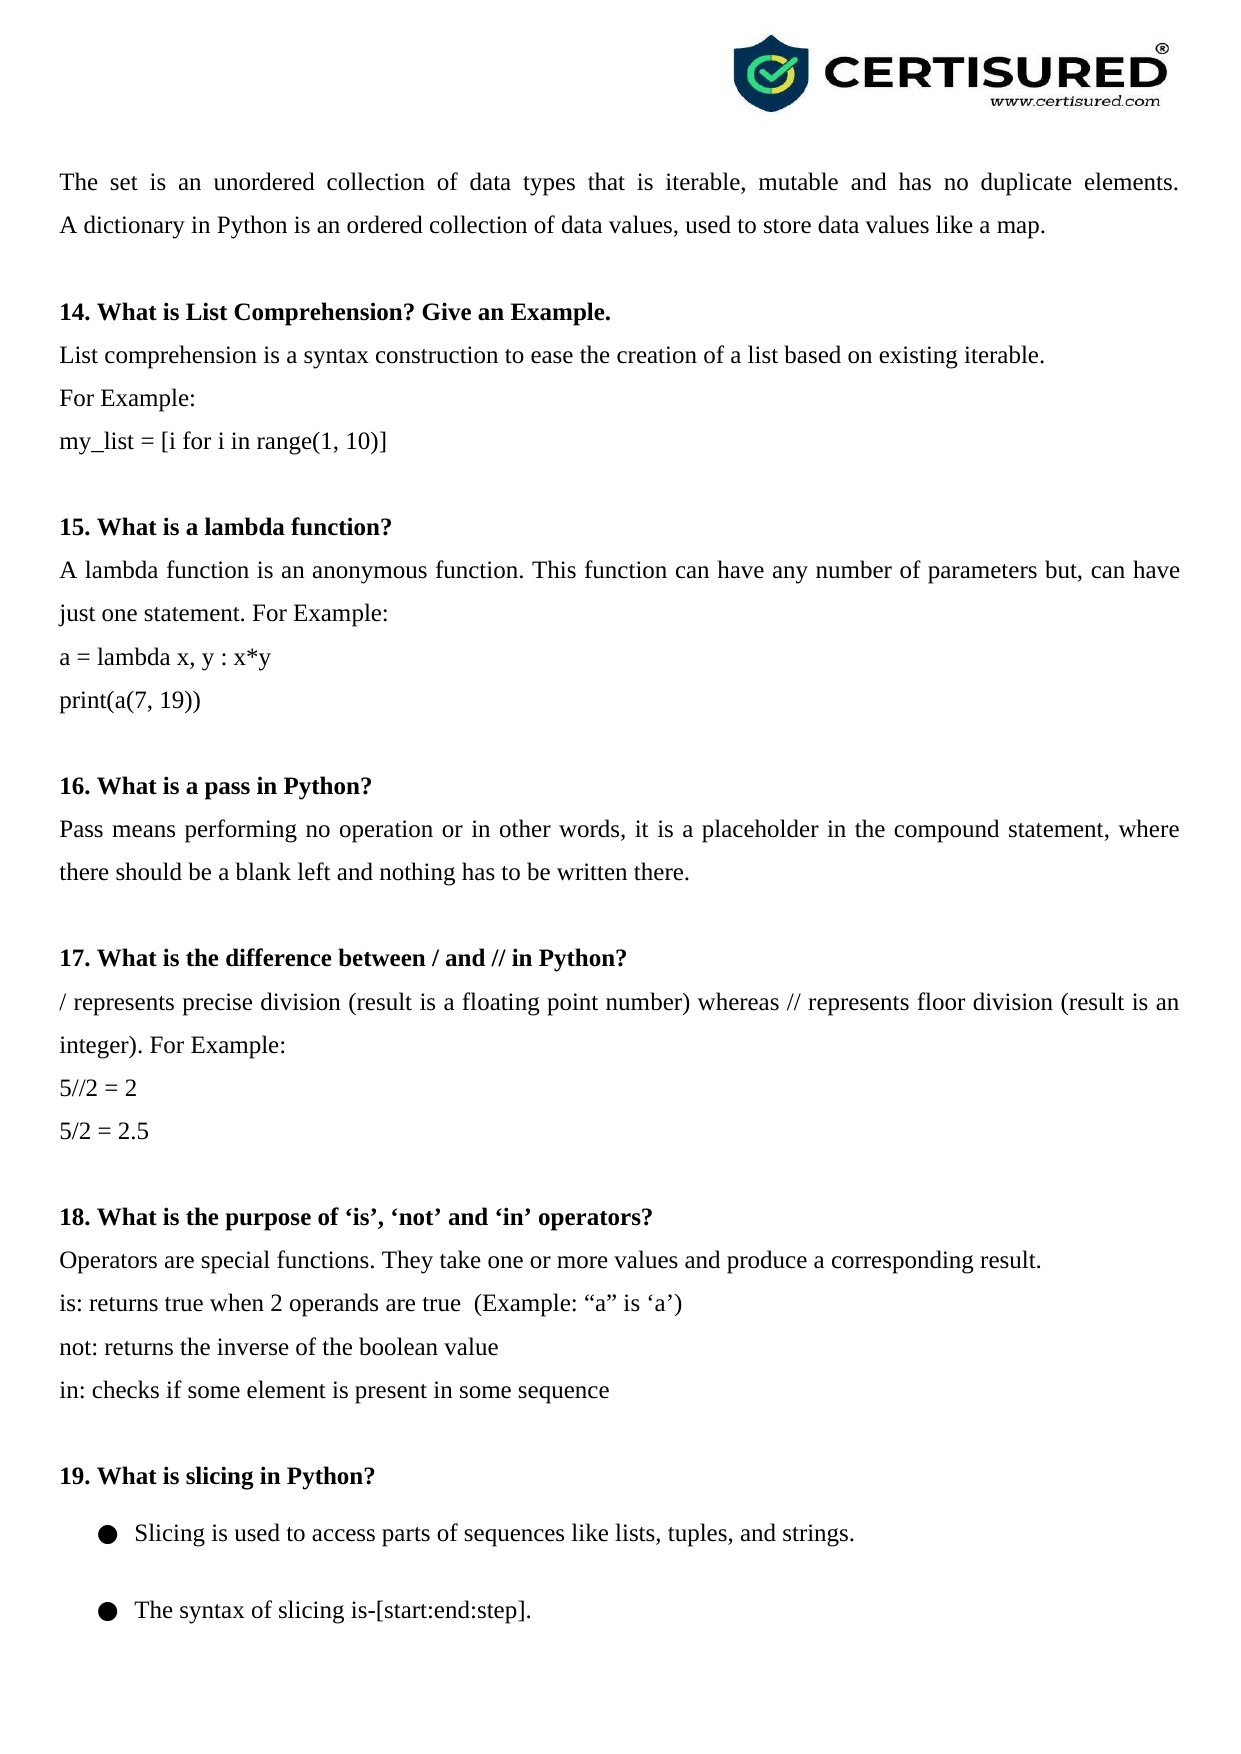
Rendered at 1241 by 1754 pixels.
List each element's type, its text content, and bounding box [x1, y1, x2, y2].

text For Example: [59, 383, 1181, 412]
text 16. What is a pass in Python? [59, 771, 1181, 800]
text 14. What is List Comprehension? Give an Example. [59, 297, 1181, 325]
text 5//2 = 2 [59, 1073, 1181, 1102]
text / represents precise division (result is a floating point number) whereas // represents floor division (result is an integer). For Example: [59, 987, 1181, 1058]
text my_list = [i for i in range(1, 10)] [59, 426, 1181, 455]
text List comprehension is a syntax construction to ease the creation of a list based on existing iterable. [59, 340, 1181, 368]
picture [727, 30, 1182, 121]
text 17. What is the difference between / and // in Python? [59, 943, 1181, 972]
text print(a(7, 19)) [59, 685, 1181, 713]
text is: returns true when 2 operands are true (Example: “a” is ‘a’) [59, 1288, 1181, 1317]
text in: checks if some element is present in some sequence [59, 1375, 1181, 1403]
list The syntax of slicing is-[start:end:step]. [97, 1581, 1181, 1632]
text Pass means performing no operation or in other words, it is a placeholder in the compound statement, where there should be a blank left and nothing has to be written there. [59, 814, 1181, 886]
text Operators are special functions. They take one or more values and produce a corresponding result. [59, 1245, 1181, 1274]
text 15. What is a lambda function? [59, 512, 1181, 541]
text a = lambda x, y : x*y [59, 642, 1181, 670]
text 5/2 = 2.5 [59, 1116, 1181, 1145]
text not: returns the inverse of the boolean value [59, 1332, 1181, 1360]
text The set is an unordered collection of data types that is iterable, mutable and has no duplicate elements. A dictionary in Python is an ordered collection of data values, used to store data values like a map. [59, 167, 1181, 239]
text 19. What is slicing in Python? [59, 1461, 1181, 1490]
text 18. What is the purpose of ‘is’, ‘not’ and ‘in’ operators? [59, 1202, 1181, 1231]
list Slicing is used to access parts of sequences like lists, tuples, and strings. [97, 1504, 1181, 1555]
text A lambda function is an anonymous function. This function can have any number of parameters but, can have just one statement. For Example: [59, 555, 1181, 627]
